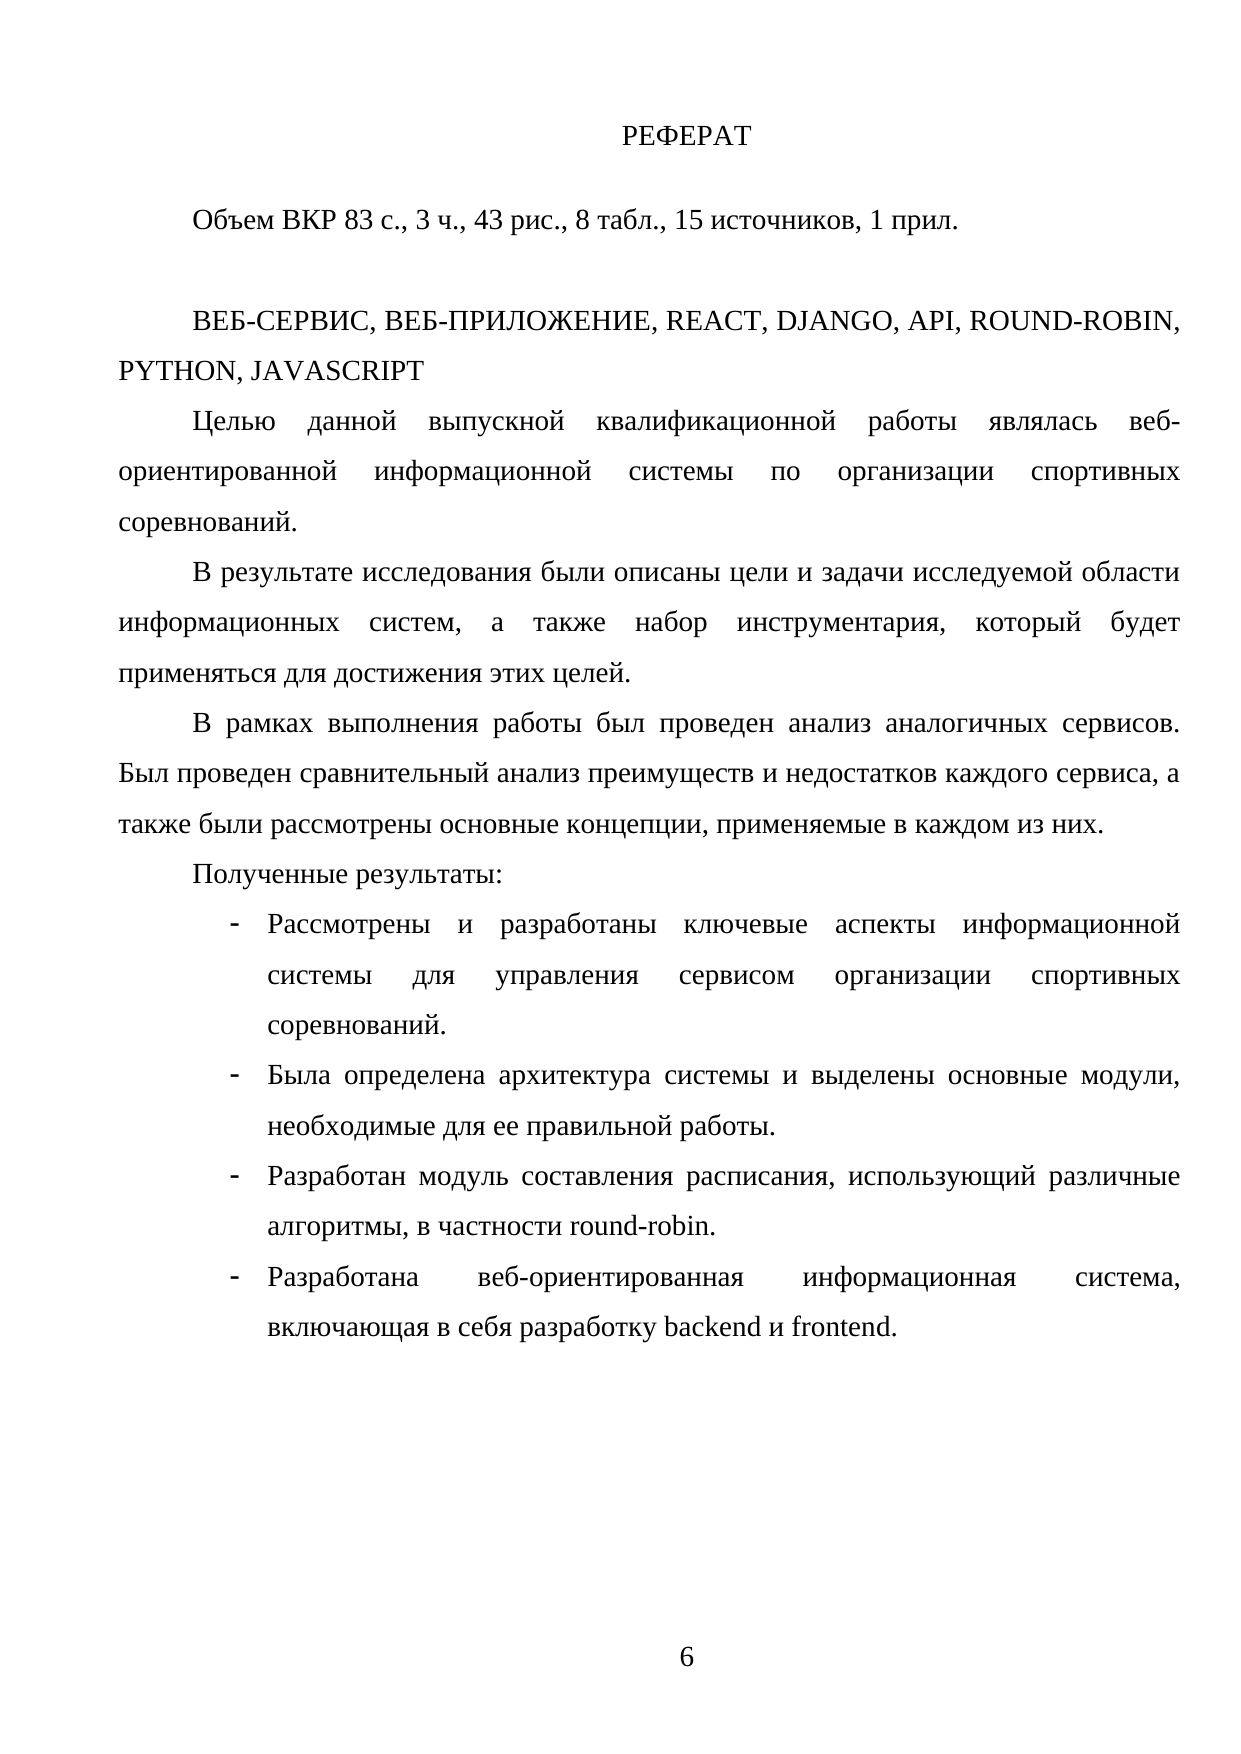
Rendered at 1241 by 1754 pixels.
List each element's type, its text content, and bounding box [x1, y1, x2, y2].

text РЕФЕРАТ [118, 118, 1181, 152]
list Была определена архитектура системы и выделены основные модули, необходимые для ее правильной работы. [229, 1057, 1181, 1141]
text ВЕБ-СЕРВИС, ВЕБ-ПРИЛОЖЕНИЕ, REACT, DJANGO, API, ROUND-ROBIN, PYTHON, JAVASCRIPT [118, 303, 1181, 386]
text Объем ВКР 83 с., 3 ч., 43 рис., 8 табл., 15 источников, 1 прил. [118, 202, 1181, 236]
list Разработана веб-ориентированная информационная система, включающая в себя разработку backend и frontend. [229, 1259, 1181, 1343]
list Разработан модуль составления расписания, использующий различные алгоритмы, в частности round-robin. [229, 1158, 1181, 1242]
text Полученные результаты: [118, 856, 1181, 889]
text В рамках выполнения работы был проведен анализ аналогичных сервисов. Был проведен сравнительный анализ преимуществ и недостатков каждого сервиса, а также были рассмотрены основные концепции, применяемые в каждом из них. [118, 705, 1181, 839]
text В результате исследования были описаны цели и задачи исследуемой области информационных систем, а также набор инструментария, который будет применяться для достижения этих целей. [118, 554, 1181, 688]
text Целью данной выпускной квалификационной работы являлась веб-ориентированной информационной системы по организации спортивных соревнований. [118, 403, 1181, 537]
list Рассмотрены и разработаны ключевые аспекты информационной системы для управления сервисом организации спортивных соревнований. [229, 906, 1181, 1041]
